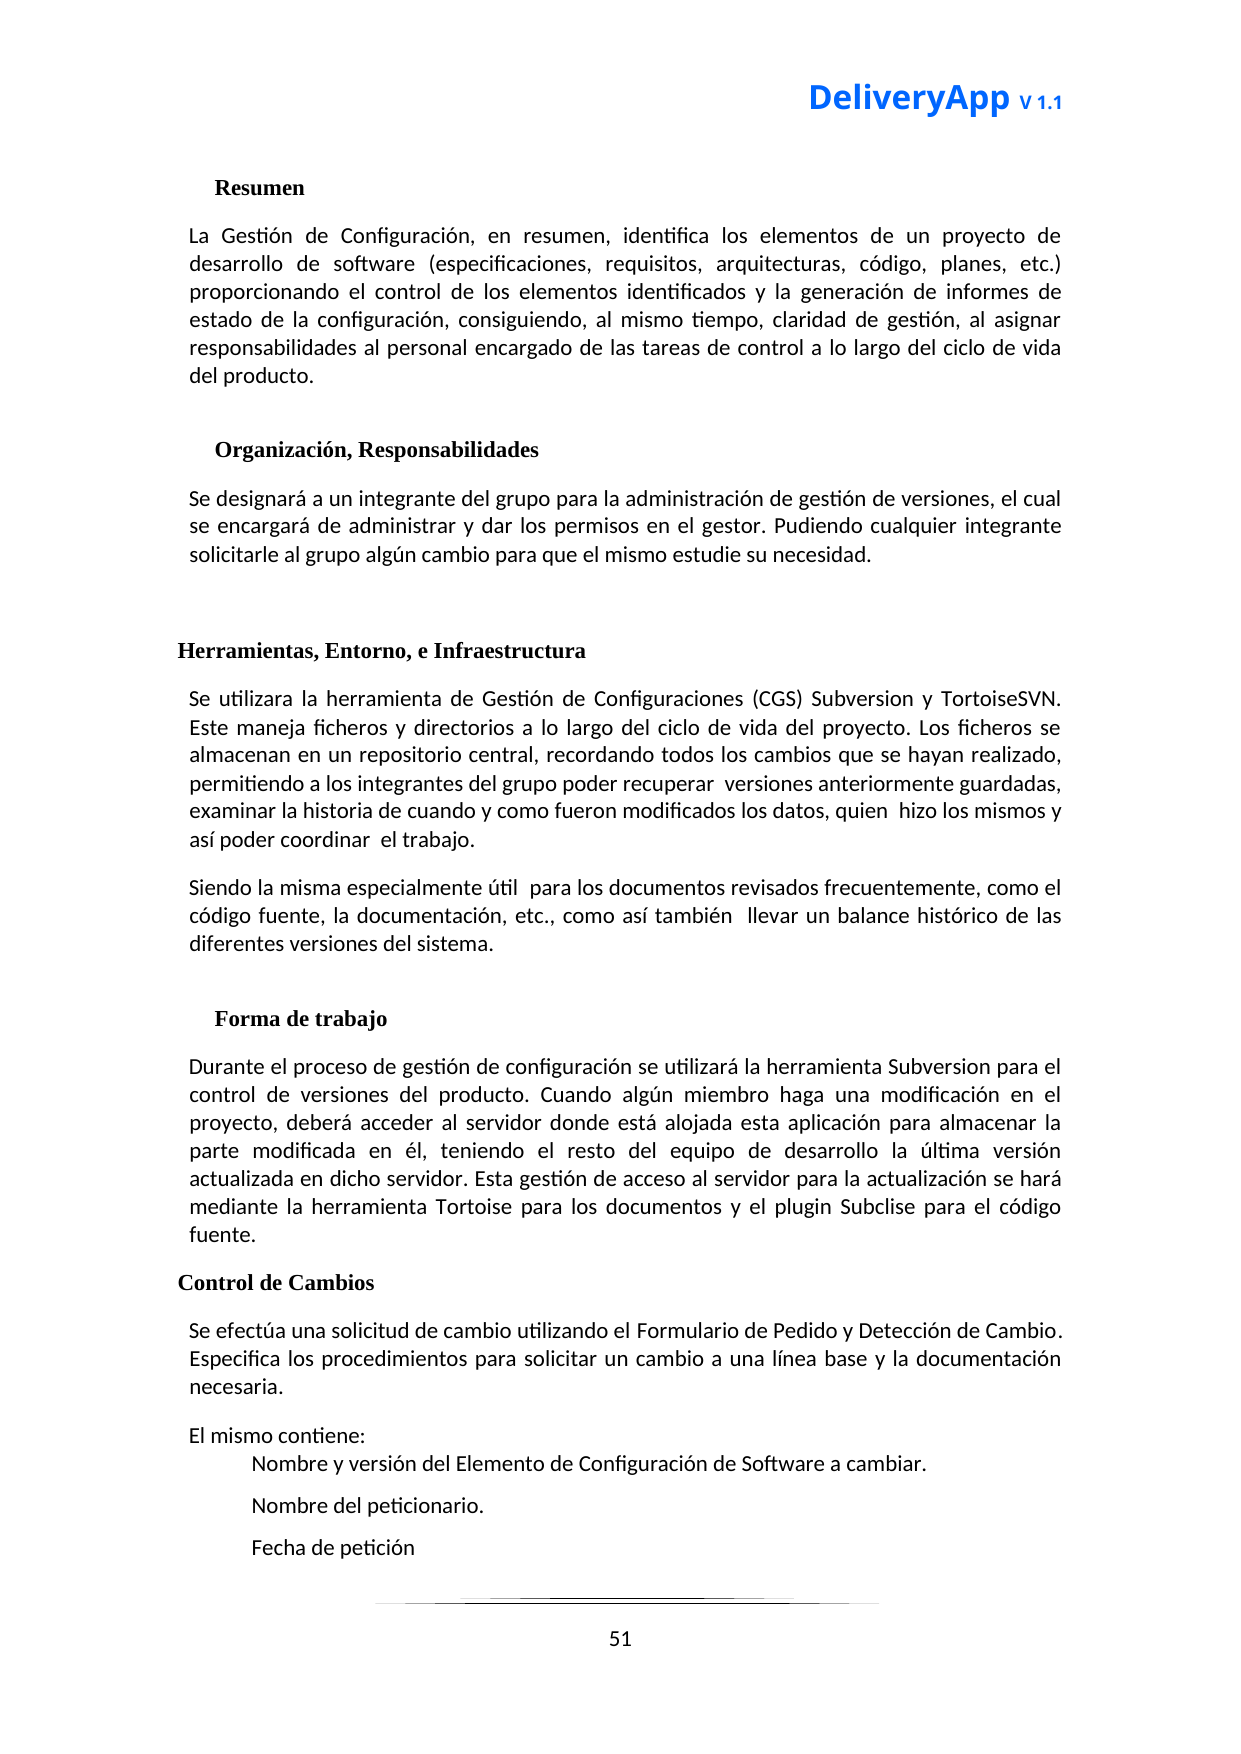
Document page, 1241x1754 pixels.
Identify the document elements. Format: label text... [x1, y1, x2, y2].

text Durante el proceso de gestión de configuración se utilizará la herramienta Subversion para el control de versiones del producto. Cuando algún miembro haga una modificación en el proyecto, deberá acceder al servidor donde está alojada esta aplicación para almacenar la parte modificada en él, teniendo el resto del equipo de desarrollo la última versión actualizada en dicho servidor. Esta gestión de acceso al servidor para la actualización se hará mediante la herramienta Tortoise para los documentos y el plugin Subclise para el código fuente. [188, 1052, 1063, 1248]
text Organización, Responsabilidades [177, 410, 1063, 463]
text Forma de trabajo [177, 978, 1063, 1031]
text Siendo la misma especialmente útil para los documentos revisados frecuentemente, como el código fuente, la documentación, etc., como así también llevar un balance histórico de las diferentes versiones del sistema. [188, 873, 1063, 958]
text Nombre del peticionario. [251, 1491, 1063, 1519]
text Se efectúa una solicitud de cambio utilizando el Formulario de Pedido y Detección de Cambio. Especifica los procedimientos para solicitar un cambio a una línea base y la documentación necesaria. [188, 1316, 1063, 1400]
text Resumen [177, 148, 1063, 200]
text El mismo contiene: [188, 1421, 1063, 1449]
text Nombre y versión del Elemento de Configuración de Software a cambiar. [251, 1449, 1063, 1477]
text Control de Cambios [177, 1269, 1063, 1295]
text Se designará a un integrante del grupo para la administración de gestión de versiones, el cual se encargará de administrar y dar los permisos en el gestor. Pudiendo cualquier integrante solicitarle al grupo algún cambio para que el mismo estudie su necesidad. [188, 484, 1063, 568]
text Herramientas, Entorno, e Infraestructura [177, 637, 1063, 664]
text Fecha de petición [251, 1533, 1063, 1561]
text Se utilizara la herramienta de Gestión de Configuraciones (CGS) Subversion y TortoiseSVN. Este maneja ficheros y directorios a lo largo del ciclo de vida del proyecto. Los ficheros se almacenan en un repositorio central, recordando todos los cambios que se hayan realizado, permitiendo a los integrantes del grupo poder recuperar versiones anteriormente guardadas, examinar la historia de cuando y como fueron modificados los datos, quien hizo los mismos y así poder coordinar el trabajo. [188, 684, 1063, 853]
